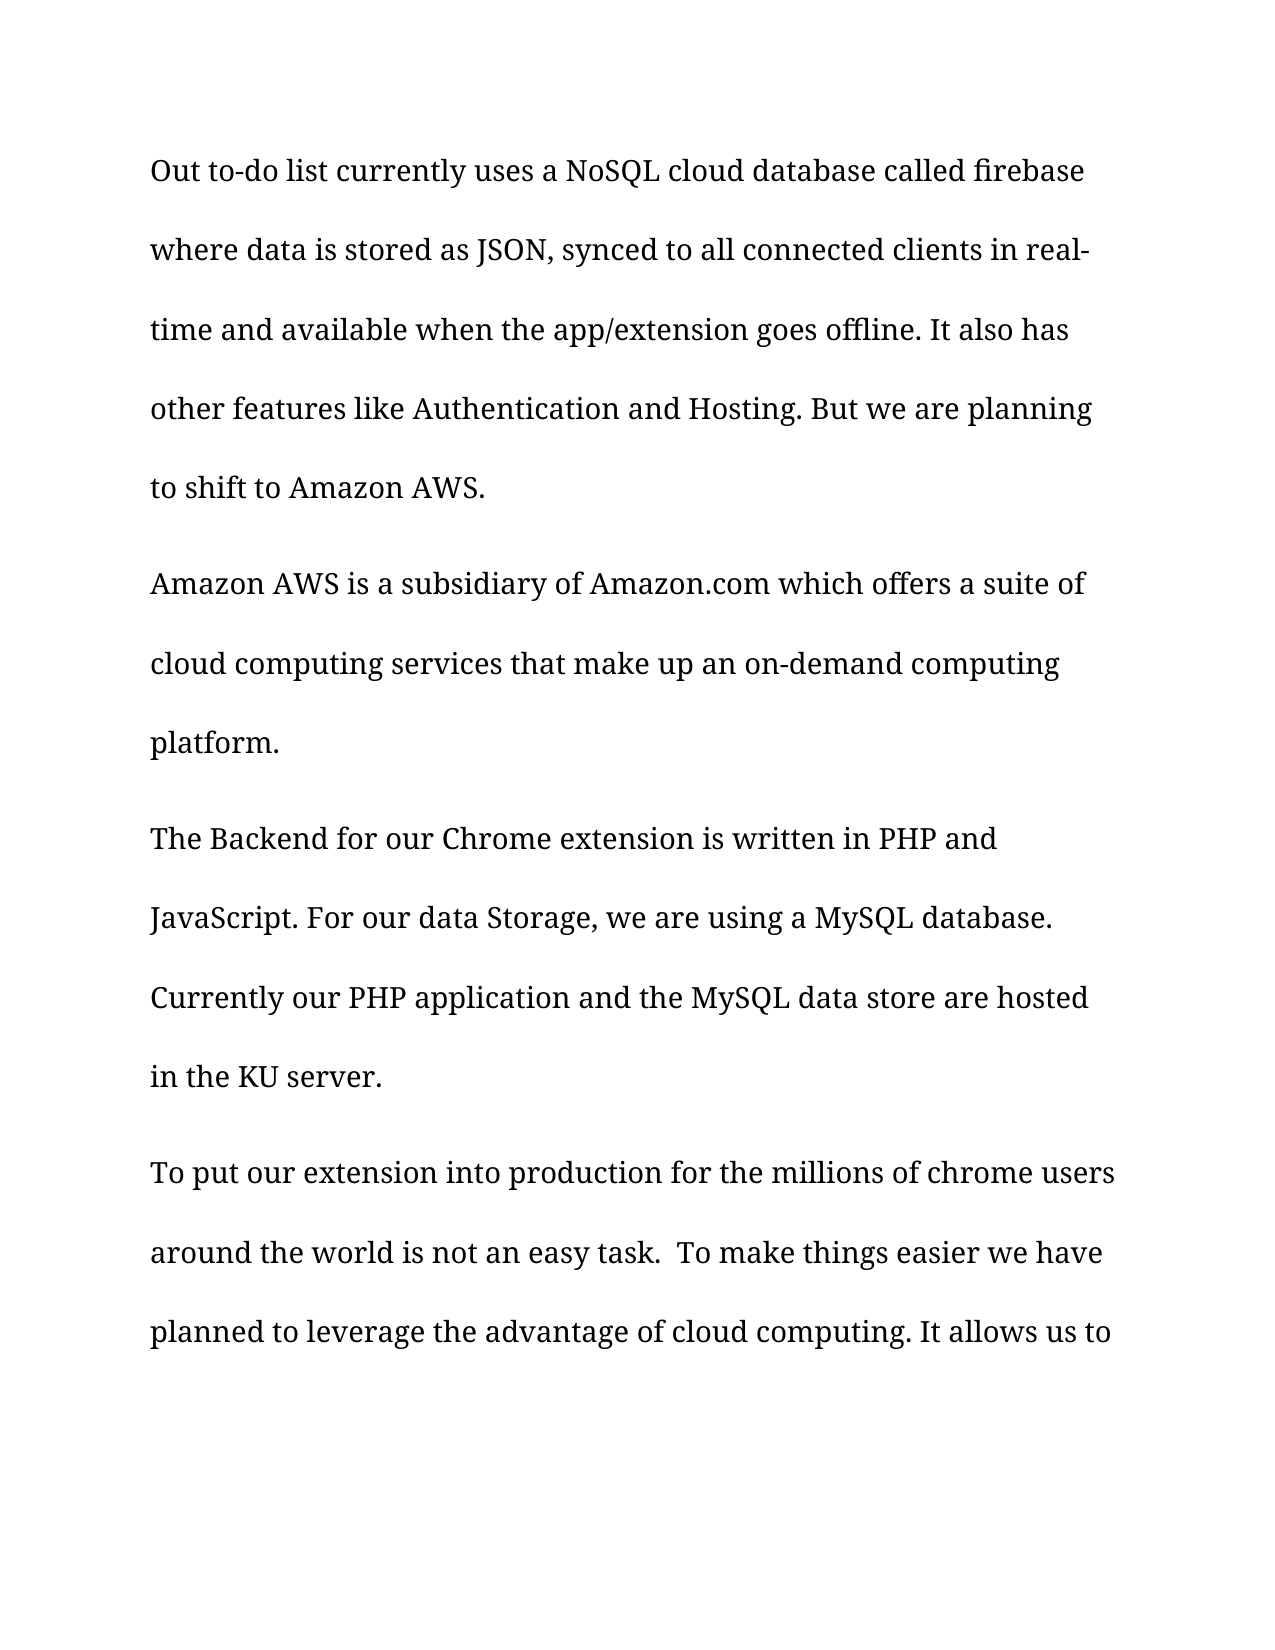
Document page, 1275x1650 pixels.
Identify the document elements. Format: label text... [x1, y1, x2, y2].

text The Backend for our Chrome extension is written in PHP and JavaScript. For our data Storage, we are using a MySQL database. Currently our PHP application and the MySQL data store are hosted in the KU server. [150, 818, 1125, 1096]
text Amazon AWS is a subsidiary of Amazon.com which offers a suite of cloud computing services that make up an on-demand computing platform. [150, 563, 1125, 762]
text Out to-do list currently uses a NoSQL cloud database called firebase where data is stored as JSON, synced to all connected clients in real-time and available when the app/extension goes offline. It also has other features like Authentication and Hosting. But we are planning to shift to Amazon AWS. [150, 150, 1125, 507]
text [150, 1152, 1125, 1351]
